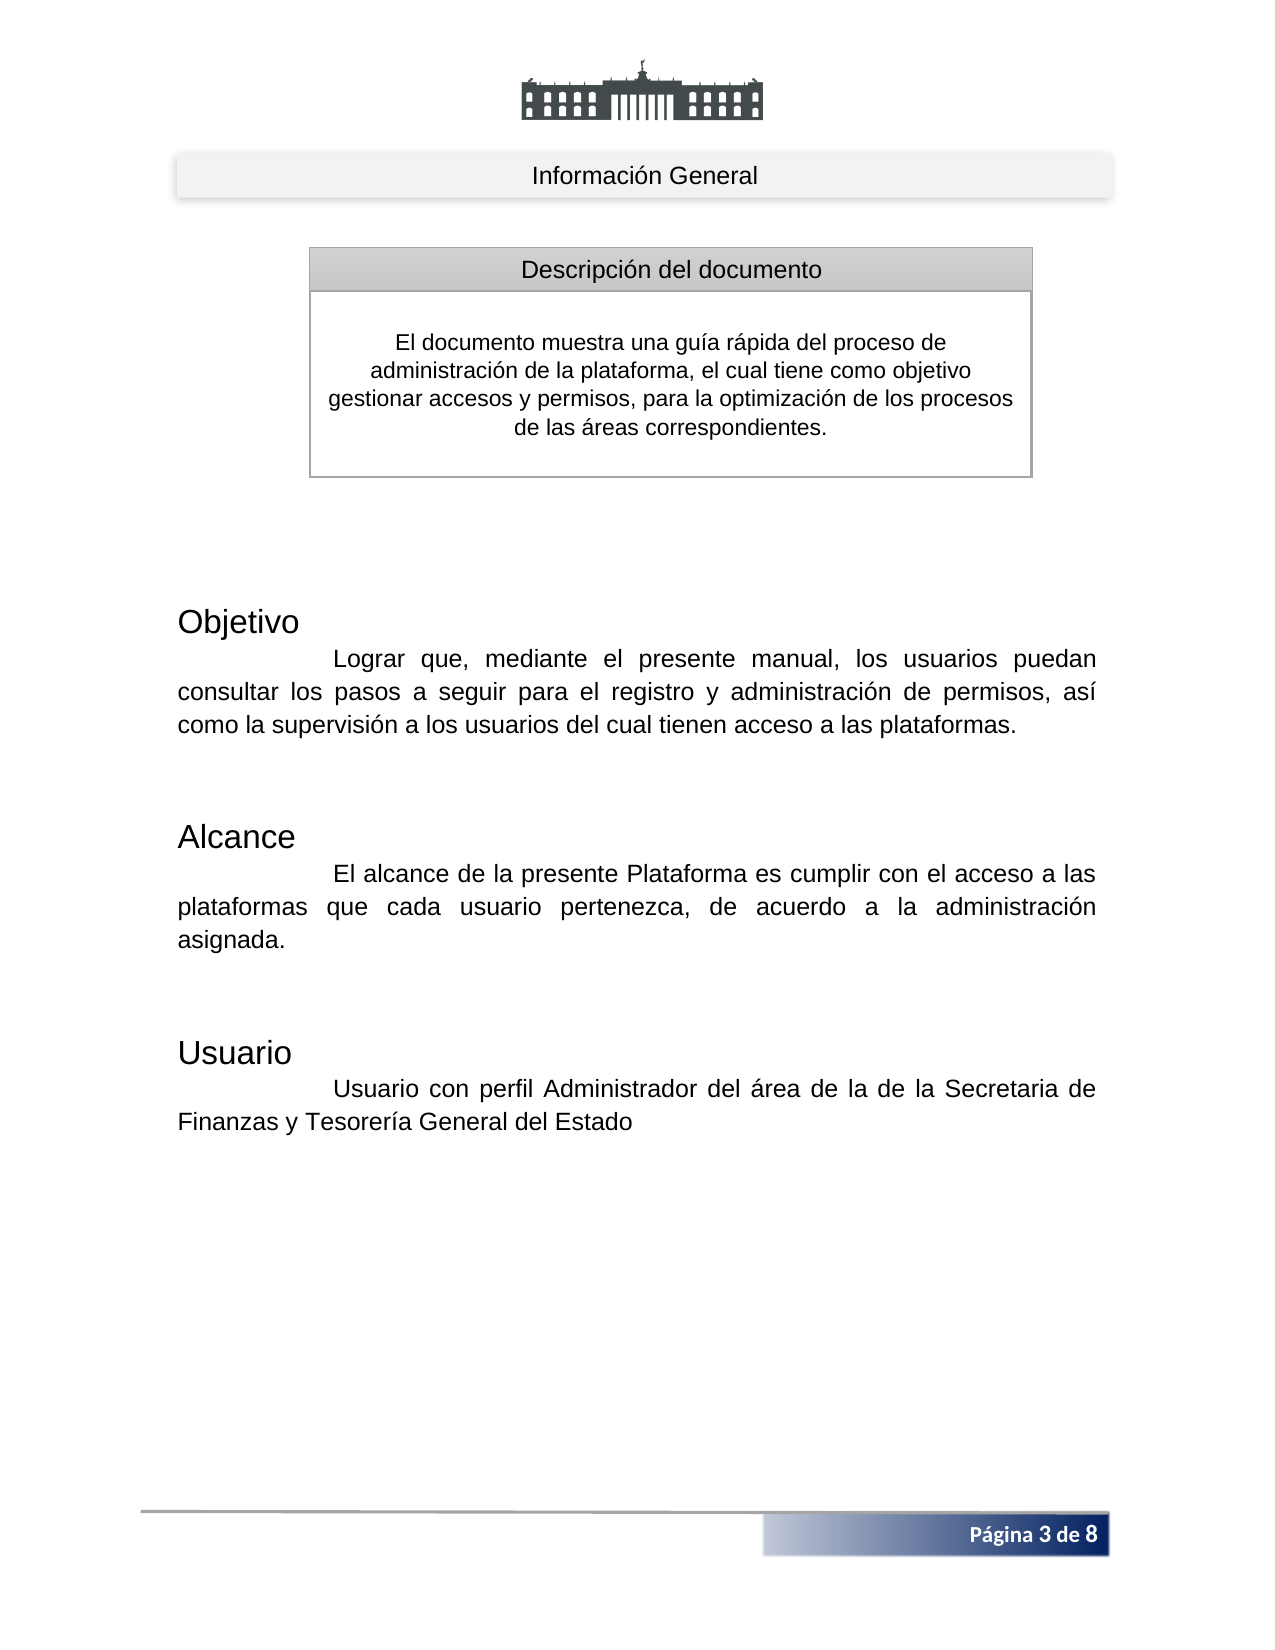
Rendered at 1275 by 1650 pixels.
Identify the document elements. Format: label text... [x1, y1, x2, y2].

subtitle Objetivo [177, 602, 1098, 641]
text El alcance de la presente Plataforma es cumplir con el acceso a las plataformas que cada usuario pertenezca, de acuerdo a la administración asignada. [177, 859, 1098, 954]
subtitle Alcance [177, 818, 1098, 856]
picture [520, 57, 765, 135]
text Lograr que, mediante el presente manual, los usuarios puedan consultar los pasos a seguir para el registro y administración de permisos, así como la supervisión a los usuarios del cual tienen acceso a las plataformas. [177, 644, 1098, 739]
subtitle Usuario [177, 1033, 1098, 1071]
text Usuario con perfil Administrador del área de la de la Secretaria de Finanzas y Tesorería General del Estado [177, 1074, 1098, 1136]
